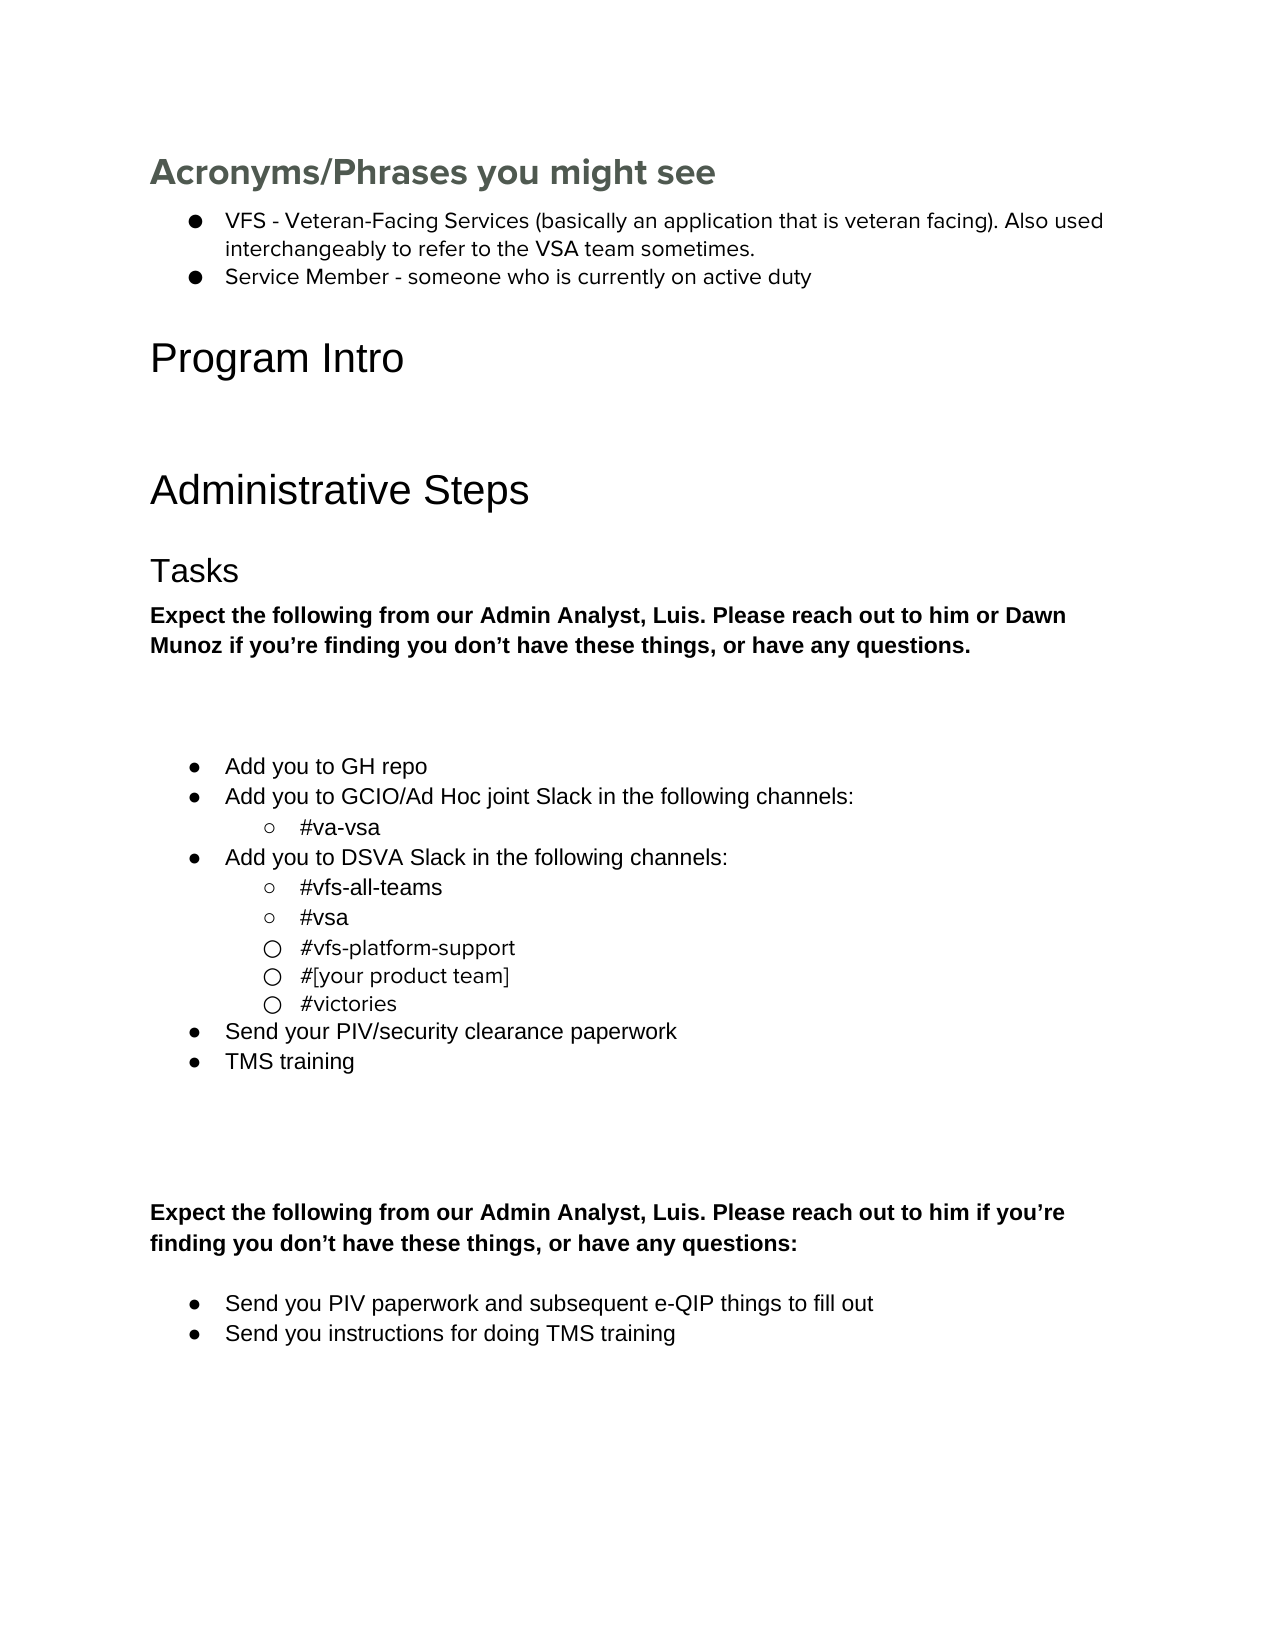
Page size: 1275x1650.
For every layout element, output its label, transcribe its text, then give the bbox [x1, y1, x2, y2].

subtitle Tasks [150, 551, 1125, 589]
list Send you PIV paperwork and subsequent e-QIP things to fill out [187, 1290, 1125, 1316]
text Expect the following from our Admin Analyst, Luis. Please reach out to him if you’re finding you don’t have these things, or have any questions: [150, 1199, 1125, 1256]
subtitle Acronyms/Phrases you might see [150, 150, 1125, 196]
list #vfs-all-teams [262, 874, 1125, 900]
list Send you instructions for doing TMS training [187, 1320, 1125, 1346]
list TMS training [187, 1048, 1125, 1074]
list #va-vsa [262, 813, 1125, 840]
subtitle Program Intro [150, 333, 1125, 381]
list Add you to DSVA Slack in the following channels: [187, 844, 1125, 870]
list Send your PIV/security clearance paperwork [187, 1018, 1125, 1044]
list #[your product team] [262, 962, 1125, 990]
list Service Member - someone who is currently on active duty [187, 264, 1125, 292]
list VFS - Veteran-Facing Services (basically an application that is veteran facing). Also used interchangeably to refer to the VSA team sometimes. [187, 208, 1125, 264]
list Add you to GH repo [187, 753, 1125, 779]
list #victories [262, 990, 1125, 1018]
text Expect the following from our Admin Analyst, Luis. Please reach out to him or Dawn Munoz if you’re finding you don’t have these things, or have any questions. [150, 602, 1125, 658]
list Add you to GCIO/Ad Hoc joint Slack in the following channels: [187, 783, 1125, 809]
list #vfs-platform-support [262, 934, 1125, 962]
subtitle Administrative Steps [150, 466, 1125, 513]
list #vsa [262, 904, 1125, 930]
